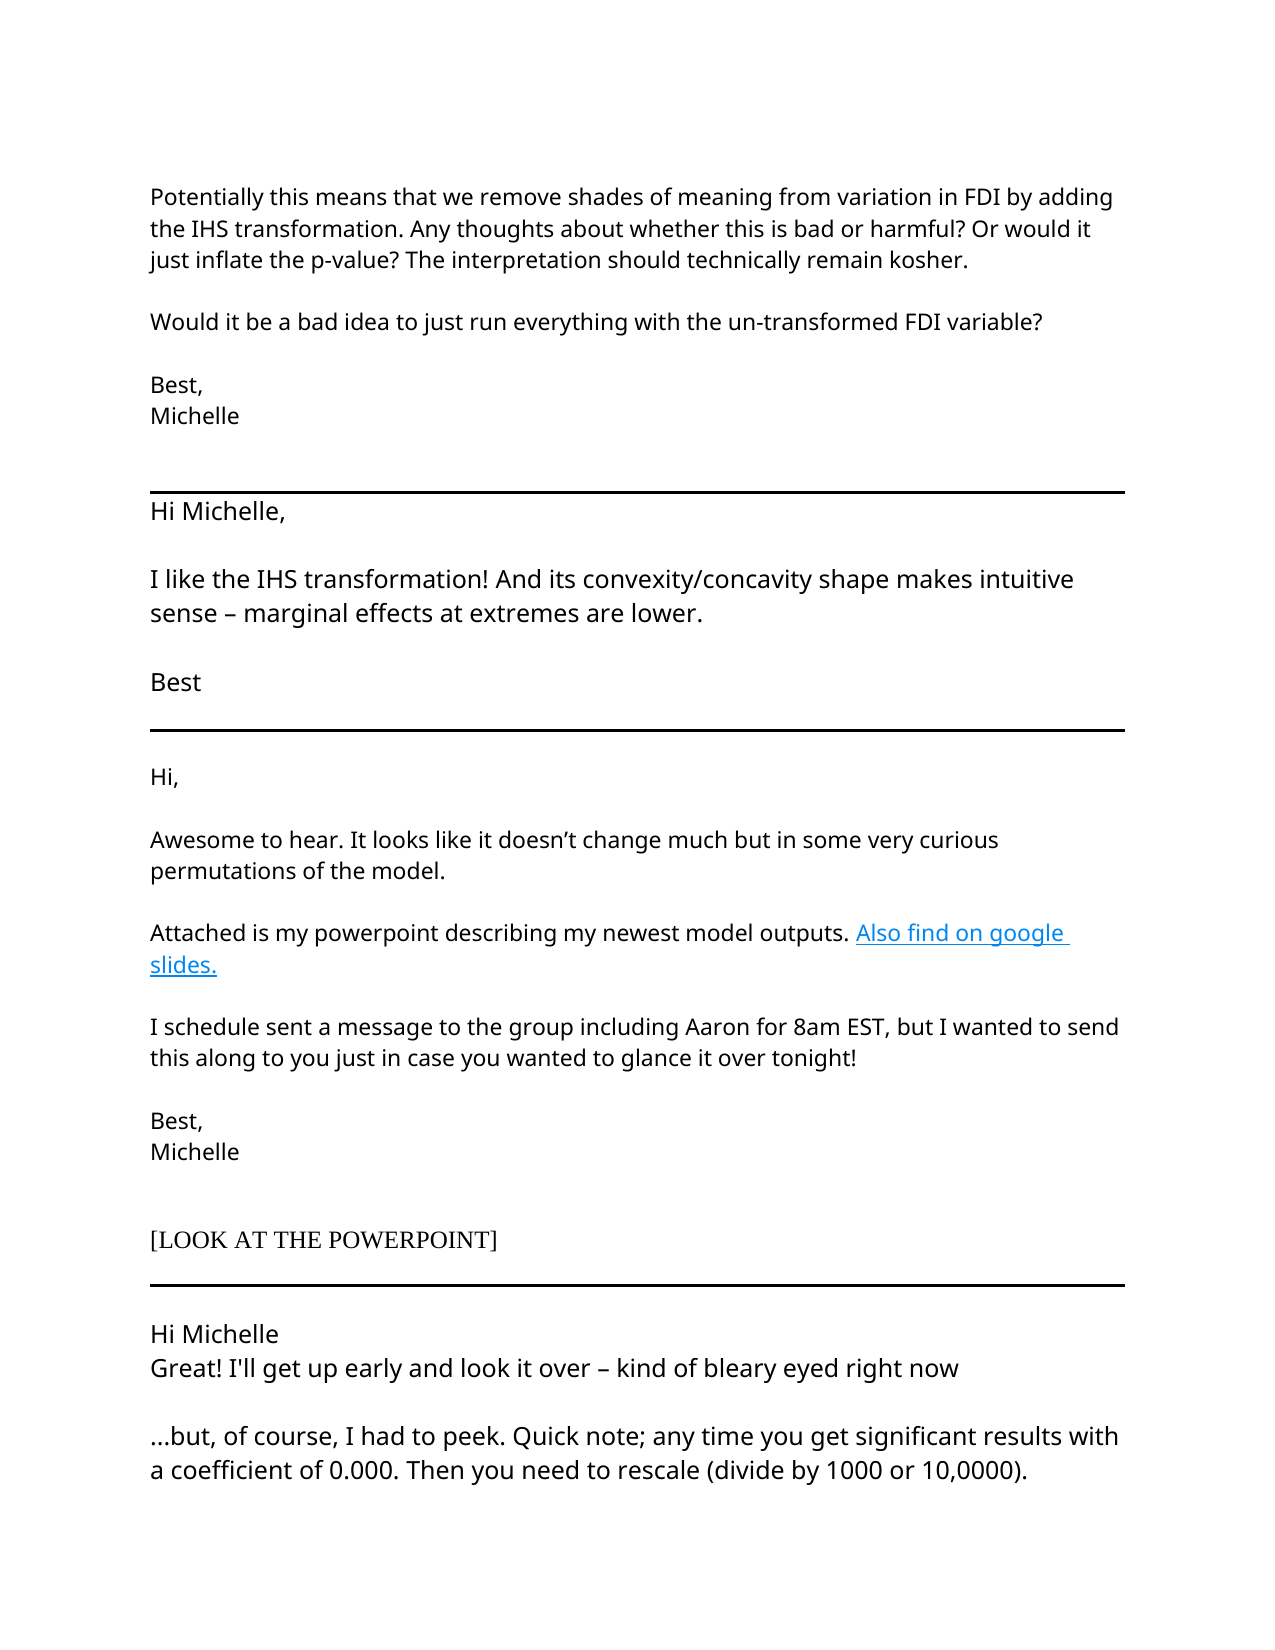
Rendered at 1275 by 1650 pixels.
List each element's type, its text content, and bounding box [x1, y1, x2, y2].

text Attached is my powerpoint describing my newest model outputs. Also find on google slides. [150, 917, 1125, 980]
text Would it be a bad idea to just run everything with the un-transformed FDI variable? [150, 306, 1125, 337]
text Best [150, 664, 1125, 698]
text Awesome to hear. It looks like it doesn’t change much but in some very curious permutations of the model. [150, 823, 1125, 886]
text Michelle [150, 1136, 1125, 1167]
text Best, [150, 369, 1125, 400]
text Best, [150, 1105, 1125, 1136]
text I like the IHS transformation! And its convexity/concavity shape makes intuitive sense – marginal effects at extremes are lower. [150, 562, 1125, 630]
text Hi Michelle, [150, 494, 1125, 528]
text Potentially this means that we remove shades of meaning from variation in FDI by adding the IHS transformation. Any thoughts about whether this is bad or harmful? Or would it just inflate the p-value? The interpretation should technically remain kosher. [150, 181, 1125, 275]
text Michelle [150, 400, 1125, 431]
text ...but, of course, I had to peek. Quick note; any time you get significant results with a coefficient of 0.000. Then you need to rescale (divide by 1000 or 10,0000). [150, 1418, 1125, 1487]
text Hi, [150, 761, 1125, 792]
text [LOOK AT THE POWERPOINT] [150, 1225, 1125, 1253]
text I schedule sent a message to the group including Aaron for 8am EST, but I wanted to send this along to you just in case you wanted to glance it over tonight! [150, 1011, 1125, 1073]
text Great! I'll get up early and look it over – kind of bleary eyed right now [150, 1350, 1125, 1384]
text Hi Michelle [150, 1316, 1125, 1350]
